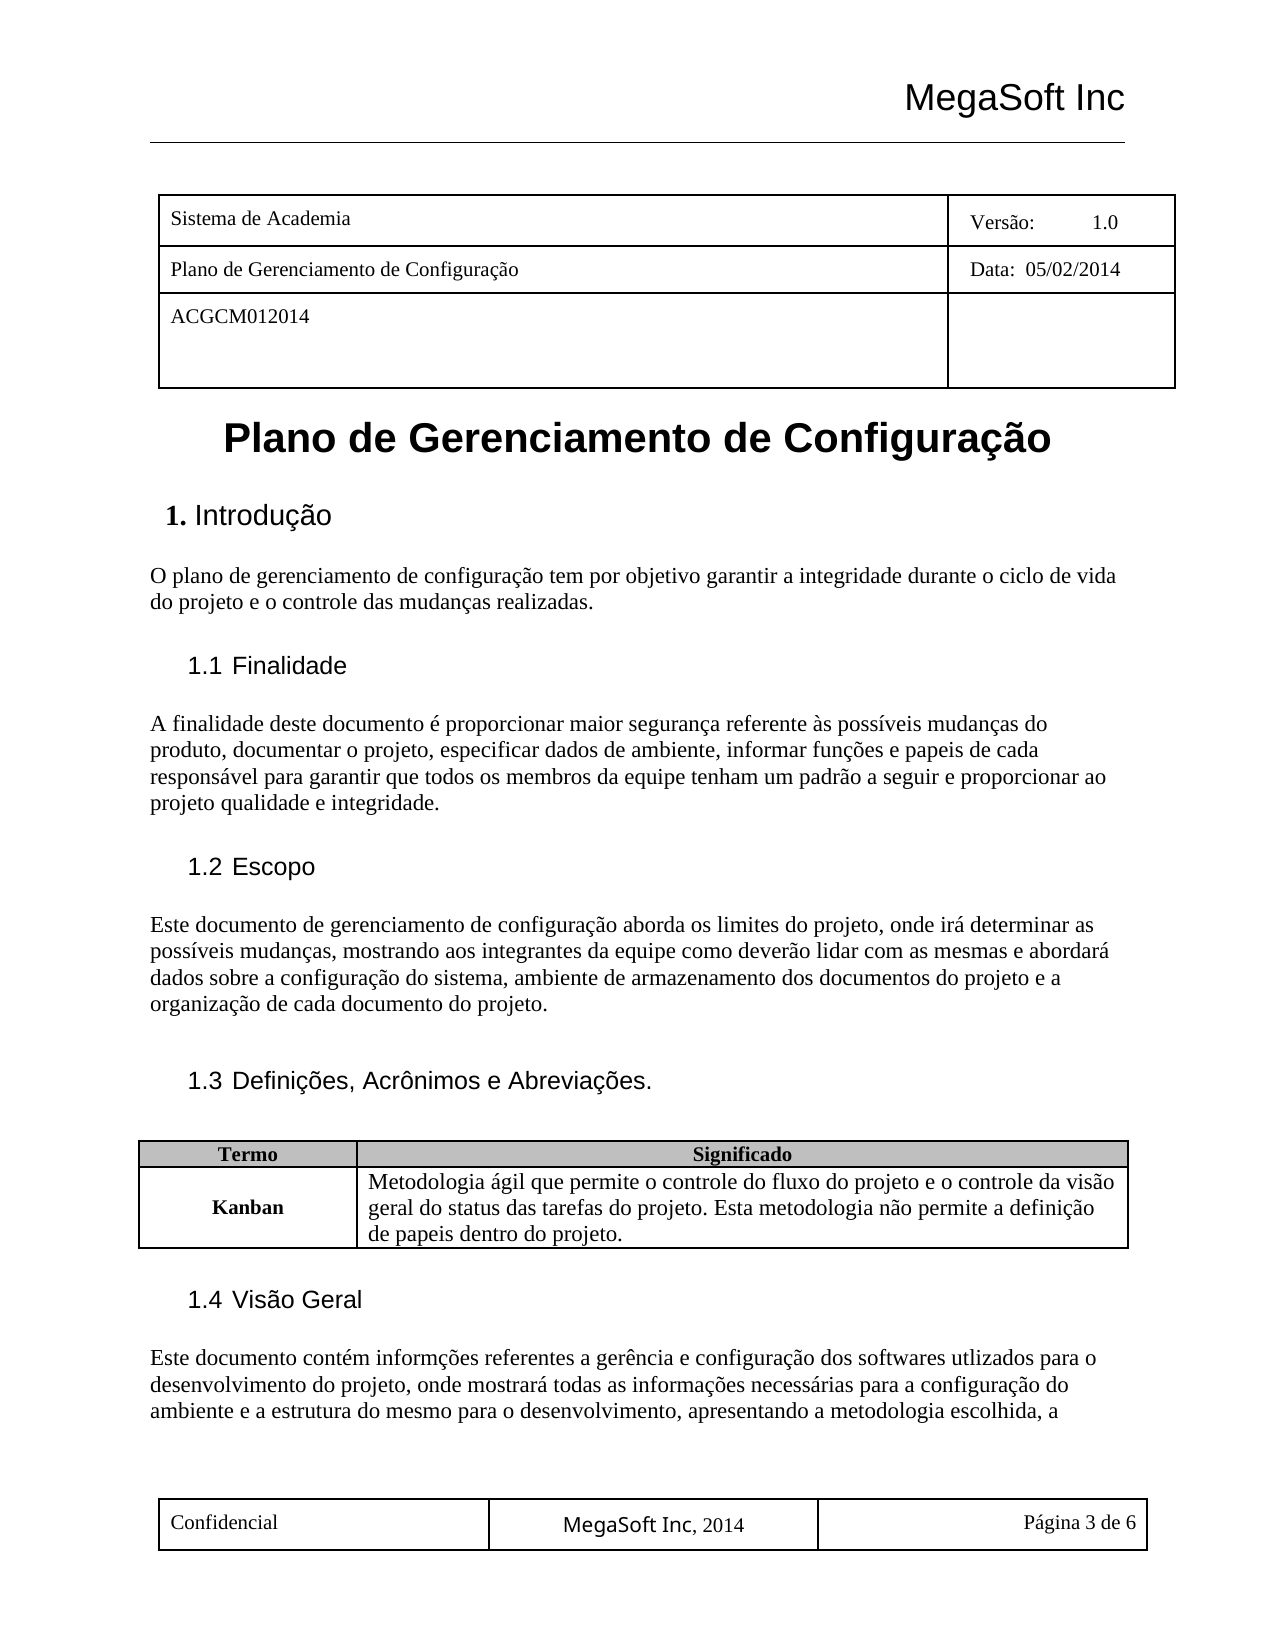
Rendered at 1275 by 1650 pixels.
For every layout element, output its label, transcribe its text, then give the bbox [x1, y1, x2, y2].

table_header Termo [140, 1142, 356, 1166]
table_cell Kanban [140, 1168, 356, 1247]
table_cell Metodologia ágil que permite o controle do fluxo do projeto e o controle da visão geral do status das tarefas do projeto. Esta metodologia não permite a definição de papeis dentro do projeto. [358, 1168, 1127, 1247]
text O plano de gerenciamento de configuração tem por objetivo garantir a integridade durante o ciclo de vida do projeto e o controle das mudanças realizadas. [150, 562, 1125, 614]
text Plano de Gerenciamento de Configuração [150, 413, 1125, 461]
table_header Significado [358, 1142, 1127, 1166]
text Este documento de gerenciamento de configuração aborda os limites do projeto, onde irá determinar as possíveis mudanças, mostrando aos integrantes da equipe como deverão lidar com as mesmas e abordará dados sobre a configuração do sistema, ambiente de armazenamento dos documentos do projeto e a organização de cada documento do projeto. [150, 911, 1125, 1017]
subtitle Introdução [165, 498, 1125, 532]
text A finalidade deste documento é proporcionar maior segurança referente às possíveis mudanças do produto, documentar o projeto, especificar dados de ambiente, informar funções e papeis de cada responsável para garantir que todos os membros da equipe tenham um padrão a seguir e proporcionar ao projeto qualidade e integridade. [150, 710, 1125, 816]
subtitle Escopo [187, 852, 1125, 881]
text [150, 1344, 1125, 1423]
subtitle Visão Geral [187, 1285, 1125, 1314]
subtitle Finalidade [187, 651, 1125, 680]
subtitle Definições, Acrônimos e Abreviações. [187, 1066, 1125, 1094]
